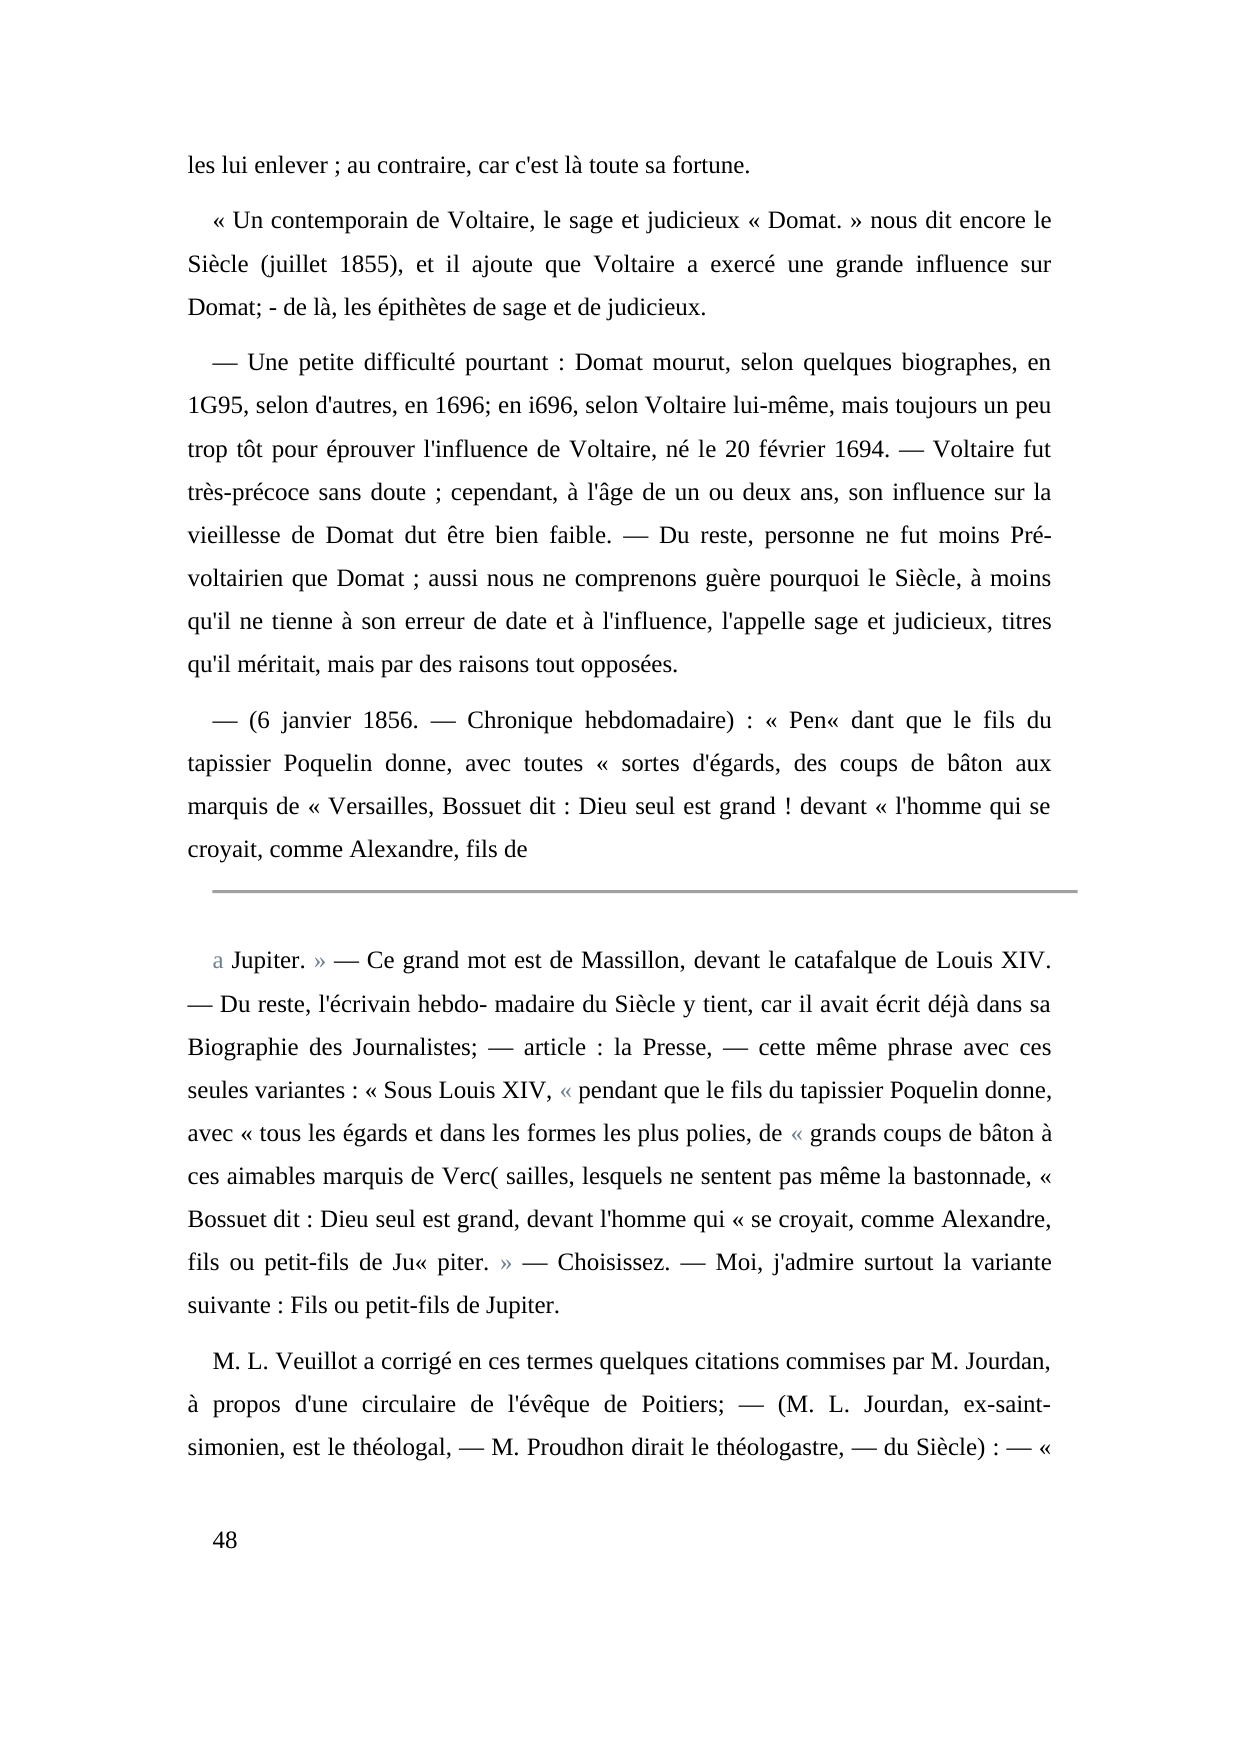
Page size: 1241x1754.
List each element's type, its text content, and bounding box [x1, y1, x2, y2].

text « Un contemporain de Voltaire, le sage et judicieux « Domat. » nous dit encore le Siècle (juillet 1855), et il ajoute que Voltaire a exercé une grande influence sur Domat; - de là, les épithètes de sage et de judicieux. [187, 206, 1053, 321]
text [187, 1346, 1053, 1461]
text — (6 janvier 1856. — Chronique hebdomadaire) : « Pen« dant que le fils du tapissier Poquelin donne, avec toutes « sortes d'égards, des coups de bâton aux marquis de « Versailles, Bossuet dit : Dieu seul est grand ! devant « l'homme qui se croyait, comme Alexandre, fils de [187, 705, 1053, 863]
text a Jupiter. » — Ce grand mot est de Massillon, devant le catafalque de Louis XIV. — Du reste, l'écrivain hebdo- madaire du Siècle y tient, car il avait écrit déjà dans sa Biographie des Journalistes; — article : la Presse, — cette même phrase avec ces seules variantes : « Sous Louis XIV, « pendant que le fils du tapissier Poquelin donne, avec « tous les égards et dans les formes les plus polies, de « grands coups de bâton à ces aimables marquis de Verc( sailles, lesquels ne sentent pas même la bastonnade, « Bossuet dit : Dieu seul est grand, devant l'homme qui « se croyait, comme Alexandre, fils ou petit-fils de Ju« piter. » — Choisissez. — Moi, j'admire surtout la variante suivante : Fils ou petit-fils de Jupiter. [187, 946, 1053, 1319]
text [187, 150, 1053, 179]
text — Une petite difficulté pourtant : Domat mourut, selon quelques biographes, en 1G95, selon d'autres, en 1696; en i696, selon Voltaire lui-même, mais toujours un peu trop tôt pour éprouver l'influence de Voltaire, né le 20 février 1694. — Voltaire fut très-précoce sans doute ; cependant, à l'âge de un ou deux ans, son influence sur la vieillesse de Domat dut être bien faible. — Du reste, personne ne fut moins Pré-voltairien que Domat ; aussi nous ne comprenons guère pourquoi le Siècle, à moins qu'il ne tienne à son erreur de date et à l'influence, l'appelle sage et judicieux, titres qu'il méritait, mais par des raisons tout opposées. [187, 347, 1053, 678]
